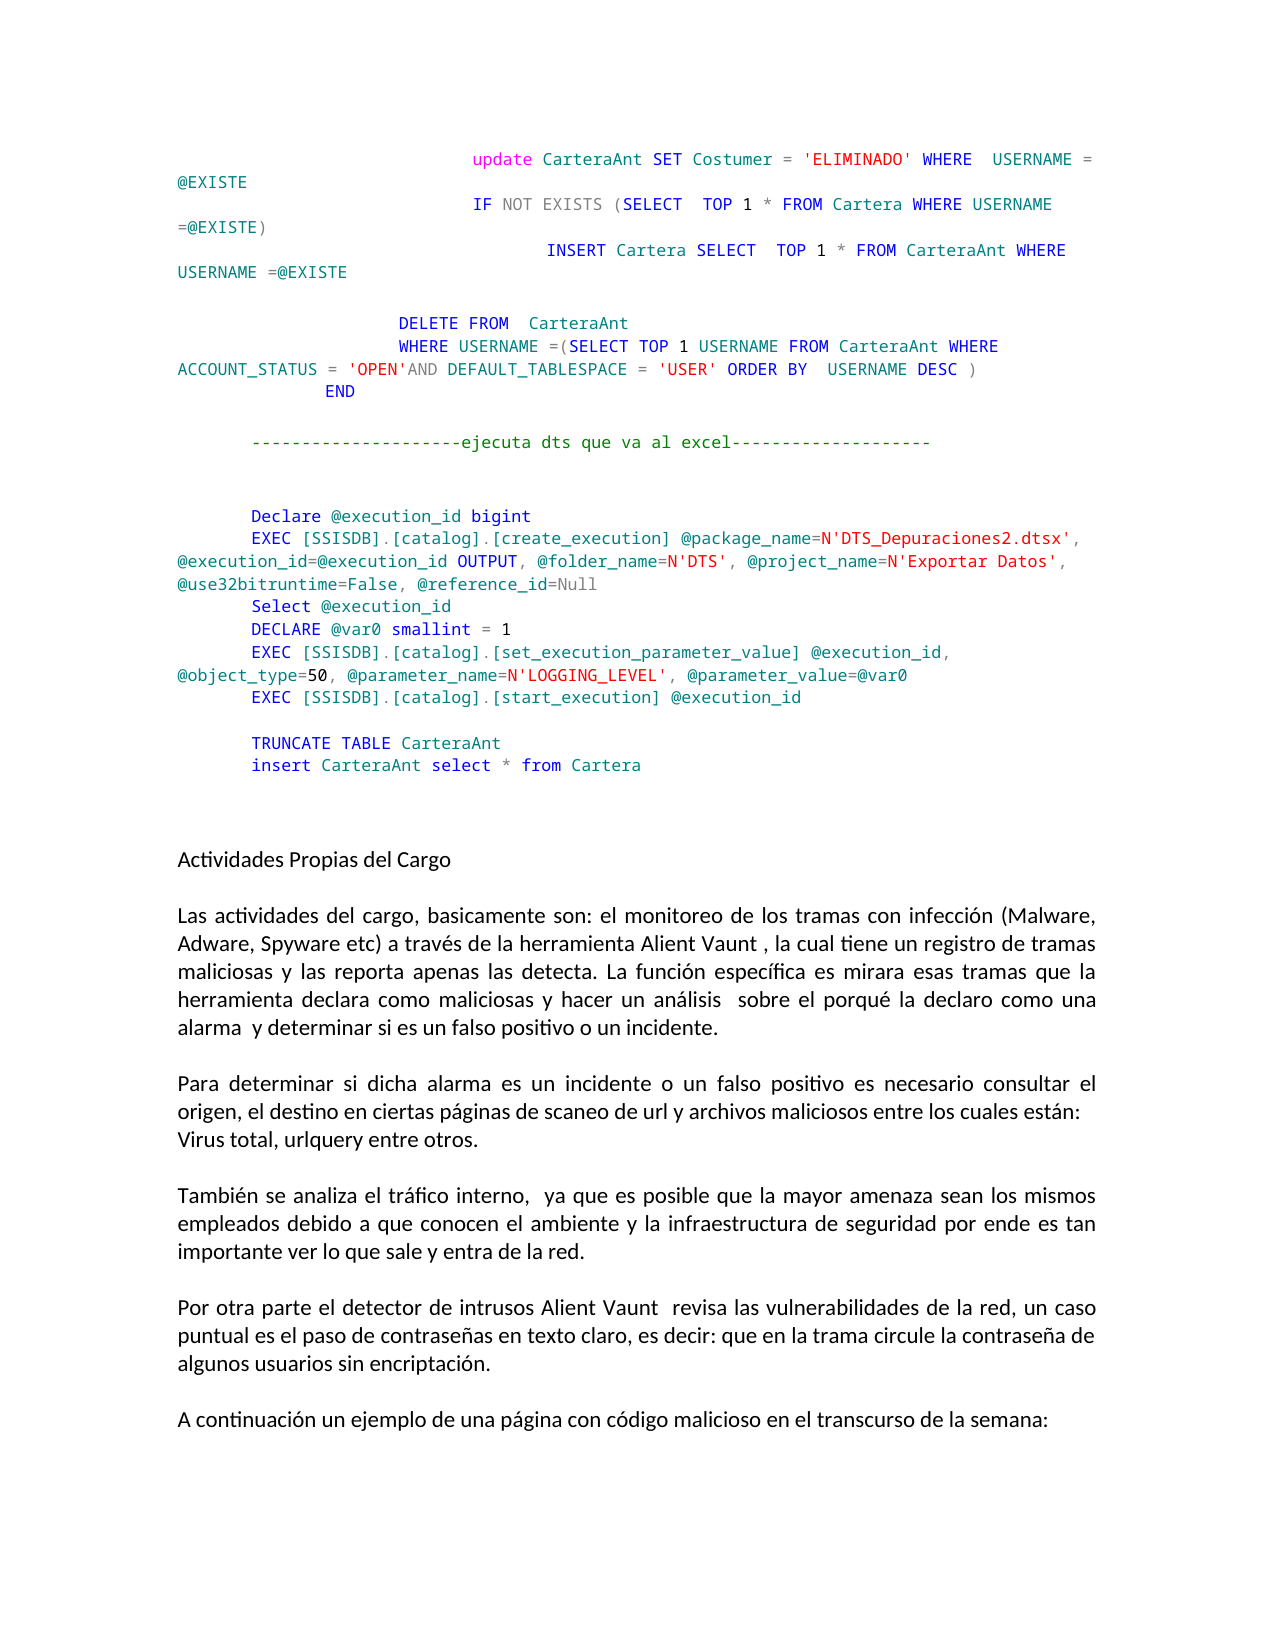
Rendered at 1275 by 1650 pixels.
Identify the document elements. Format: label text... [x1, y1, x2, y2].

text WHERE USERNAME =(SELECT TOP 1 USERNAME FROM CarteraAnt WHERE ACCOUNT_STATUS = 'OPEN'AND DEFAULT_TABLESPACE = 'USER' ORDER BY USERNAME DESC ) [177, 334, 1098, 380]
text ---------------------ejecuta dts que va al excel-------------------- [177, 431, 1098, 453]
text DELETE FROM CarteraAnt [177, 312, 1098, 334]
text END [177, 380, 1098, 403]
text IF NOT EXISTS (SELECT TOP 1 * FROM Cartera WHERE USERNAME =@EXISTE) [177, 193, 1098, 238]
text A continuación un ejemplo de una página con código malicioso en el transcurso de la semana: [177, 1405, 1098, 1433]
text INSERT Cartera SELECT TOP 1 * FROM CarteraAnt WHERE USERNAME =@EXISTE [177, 238, 1098, 284]
text EXEC [SSISDB].[catalog].[start_execution] @execution_id [177, 686, 1098, 708]
text Las actividades del cargo, basicamente son: el monitoreo de los tramas con infección (Malware, Adware, Spyware etc) a través de la herramienta Alient Vaunt , la cual tiene un registro de tramas maliciosas y las reporta apenas las detecta. La función específica es mirara esas tramas que la herramienta declara como maliciosas y hacer un análisis sobre el porqué la declaro como una alarma y determinar si es un falso positivo o un incidente. [177, 901, 1098, 1041]
text Declare @execution_id bigint [177, 504, 1098, 527]
text También se analiza el tráfico interno, ya que es posible que la mayor amenaza sean los mismos empleados debido a que conocen el ambiente y la infraestructura de seguridad por ende es tan importante ver lo que sale y entra de la red. [177, 1181, 1098, 1265]
text EXEC [SSISDB].[catalog].[set_execution_parameter_value] @execution_id, @object_type=50, @parameter_name=N'LOGGING_LEVEL', @parameter_value=@var0 [177, 640, 1098, 686]
text update CarteraAnt SET Costumer = 'ELIMINADO' WHERE USERNAME = @EXISTE [177, 148, 1098, 193]
text TRUNCATE TABLE CarteraAnt [177, 731, 1098, 754]
text Virus total, urlquery entre otros. [177, 1125, 1098, 1153]
text Por otra parte el detector de intrusos Alient Vaunt revisa las vulnerabilidades de la red, un caso puntual es el paso de contraseñas en texto claro, es decir: que en la trama circule la contraseña de algunos usuarios sin encriptación. [177, 1293, 1098, 1377]
text Para determinar si dicha alarma es un incidente o un falso positivo es necesario consultar el origen, el destino en ciertas páginas de scaneo de url y archivos maliciosos entre los cuales están: [177, 1069, 1098, 1125]
text insert CarteraAnt select * from Cartera [177, 754, 1098, 777]
text Select @execution_id [177, 595, 1098, 618]
text EXEC [SSISDB].[catalog].[create_execution] @package_name=N'DTS_Depuraciones2.dtsx', @execution_id=@execution_id OUTPUT, @folder_name=N'DTS', @project_name=N'Exportar Datos', @use32bitruntime=False, @reference_id=Null [177, 527, 1098, 595]
text DECLARE @var0 smallint = 1 [177, 618, 1098, 640]
text Actividades Propias del Cargo [177, 845, 1098, 873]
